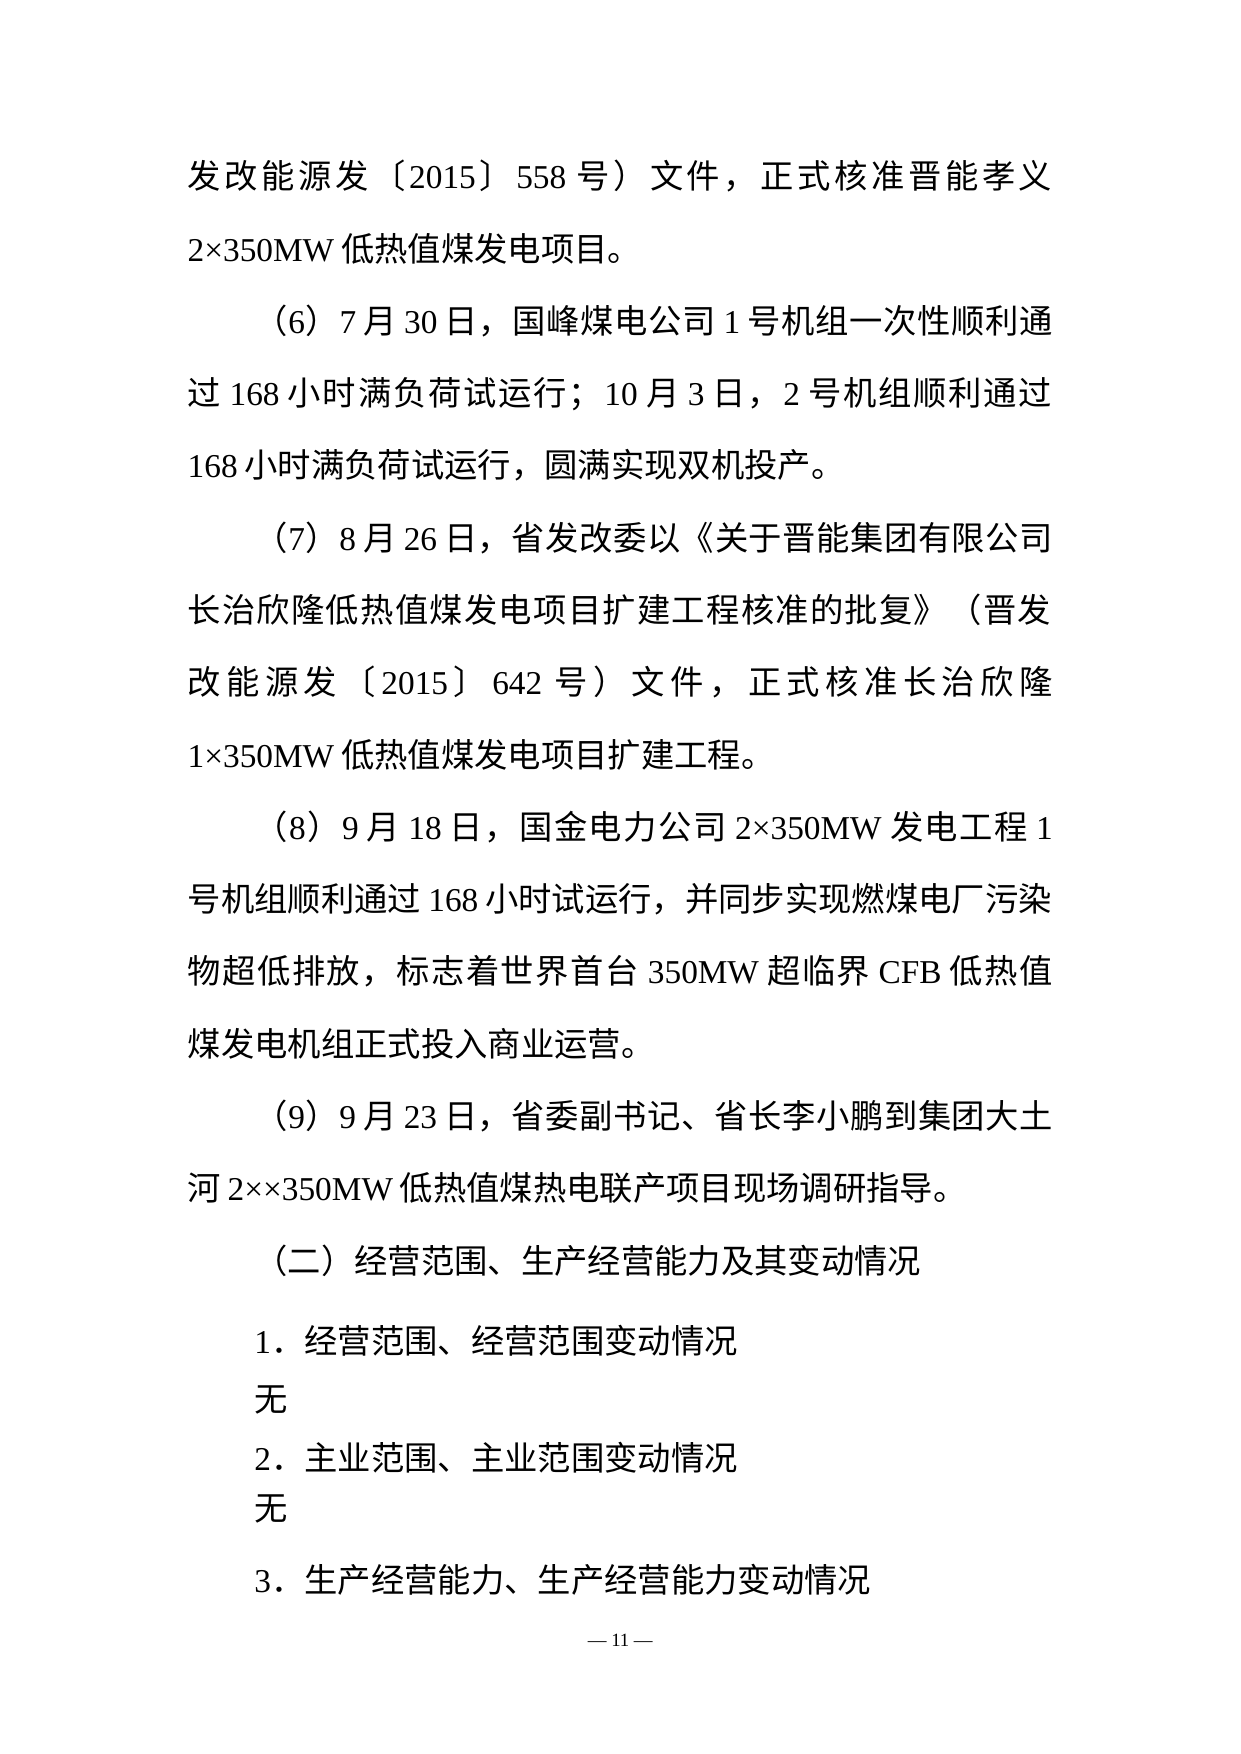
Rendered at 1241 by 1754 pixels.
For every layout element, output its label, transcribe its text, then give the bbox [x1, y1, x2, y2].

text 无 [187, 1365, 1053, 1423]
text （7）8月26日，省发改委以《关于晋能集团有限公司长治欣隆低热值煤发电项目扩建工程核准的批复》（晋发改能源发〔2015〕642号）文件，正式核准长治欣隆1×350MW低热值煤发电项目扩建工程。 [187, 511, 1053, 777]
text （8）9月18日，国金电力公司2×350MW发电工程1号机组顺利通过168小时试运行，并同步实现燃煤电厂污染物超低排放，标志着世界首台350MW超临界CFB低热值煤发电机组正式投入商业运营。 [187, 801, 1053, 1066]
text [187, 150, 1053, 271]
text 无 [187, 1482, 1053, 1530]
text 1．经营范围、经营范围变动情况 [187, 1307, 1053, 1365]
text （6）7月30日，国峰煤电公司1号机组一次性顺利通过168小时满负荷试运行；10月3日，2号机组顺利通过168小时满负荷试运行，圆满实现双机投产。 [187, 294, 1053, 487]
text （二）经营范围、生产经营能力及其变动情况 [187, 1234, 1053, 1283]
text 3．生产经营能力、生产经营能力变动情况 [187, 1554, 1053, 1602]
text （9）9月23日，省委副书记、省长李小鹏到集团大土河2××350MW低热值煤热电联产项目现场调研指导。 [187, 1090, 1053, 1210]
text 2．主业范围、主业范围变动情况 [187, 1423, 1053, 1482]
